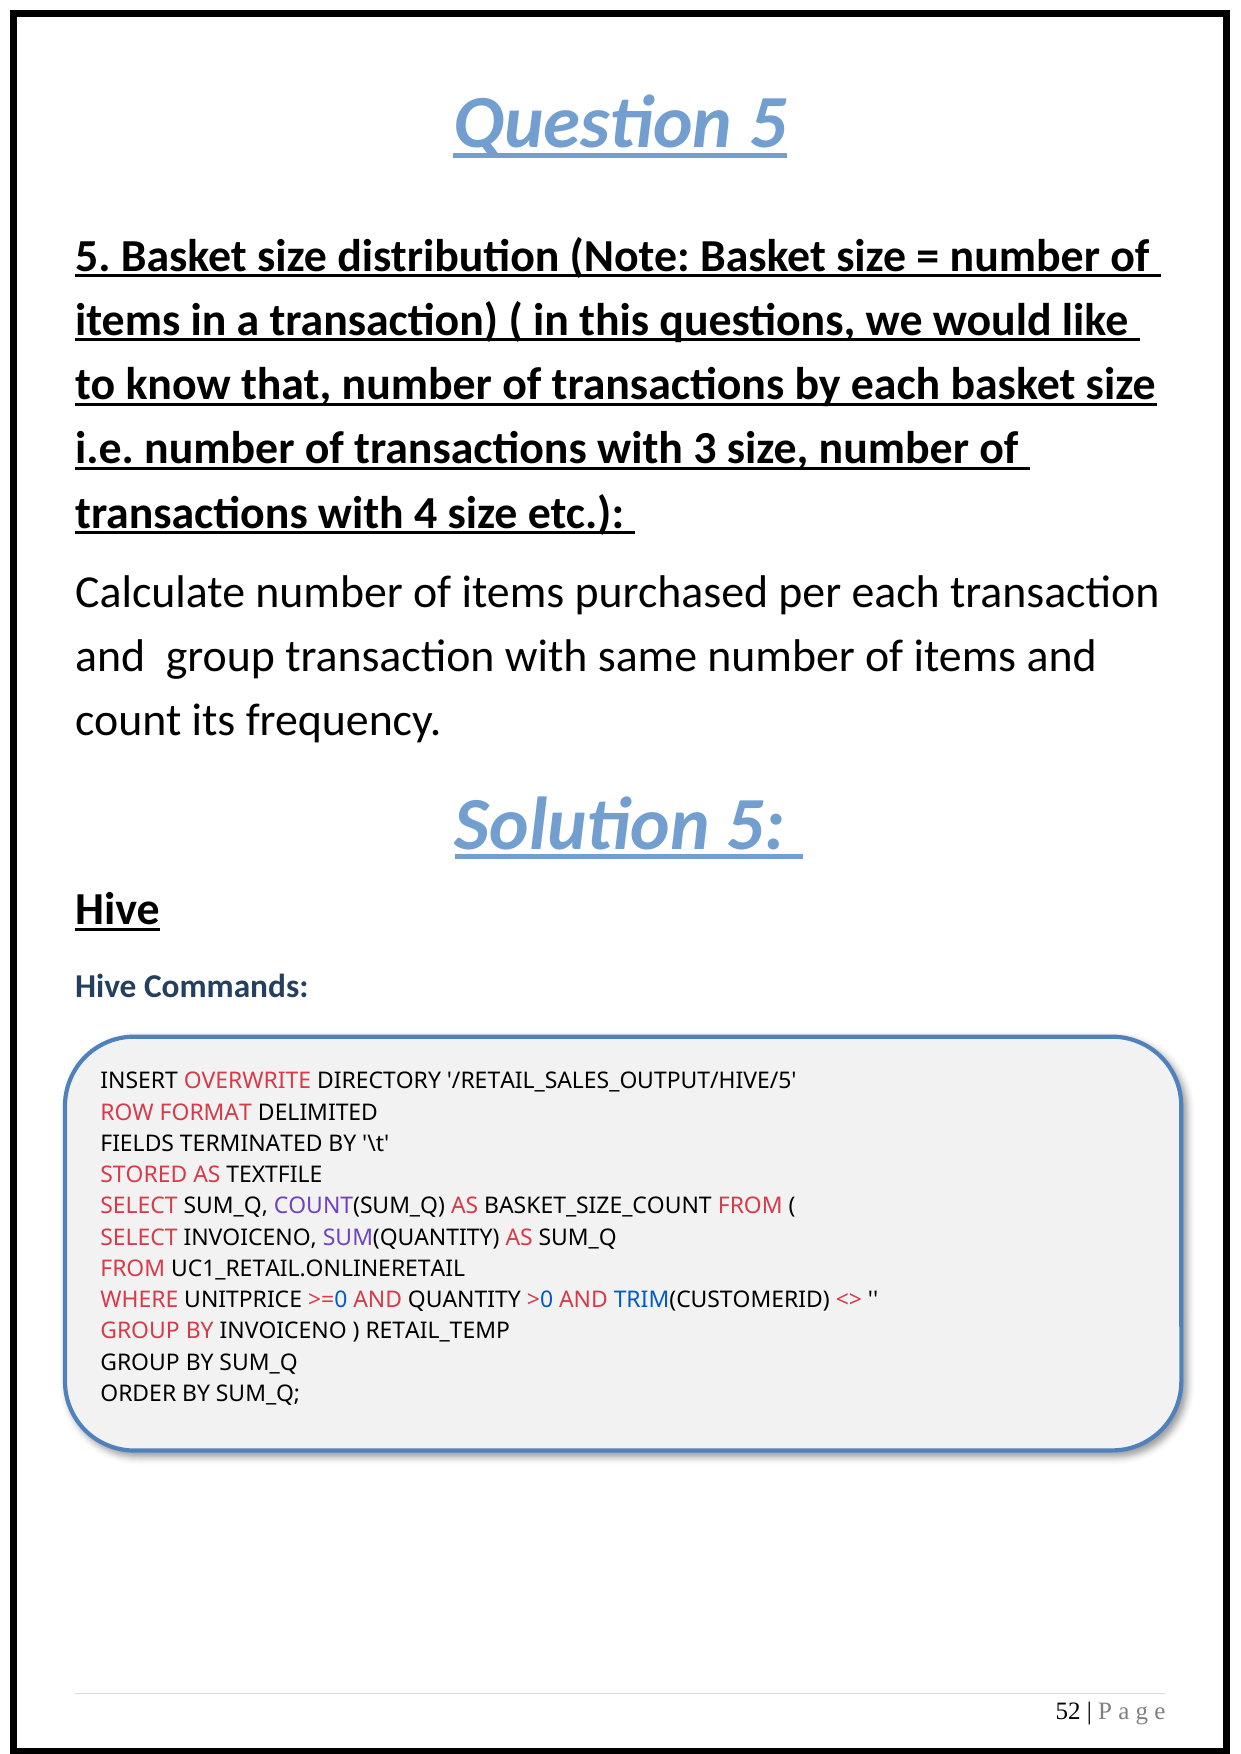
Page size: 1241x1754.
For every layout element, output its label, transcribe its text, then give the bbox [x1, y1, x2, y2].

subtitle Question 5 [75, 75, 1165, 167]
subtitle Solution 5: [75, 776, 1165, 868]
subtitle 5. Basket size distribution (Note: Basket size = number of items in a transaction) ( in this questions, we would like to know that, number of transactions by each basket size i.e. number of transactions with 3 size, number of transactions with 4 size etc.): [75, 227, 1165, 540]
subtitle Hive Commands: [75, 965, 1165, 1006]
subtitle Calculate number of items purchased per each transaction and group transaction with same number of items and count its frequency. [75, 563, 1165, 747]
subtitle Hive [75, 880, 1165, 936]
